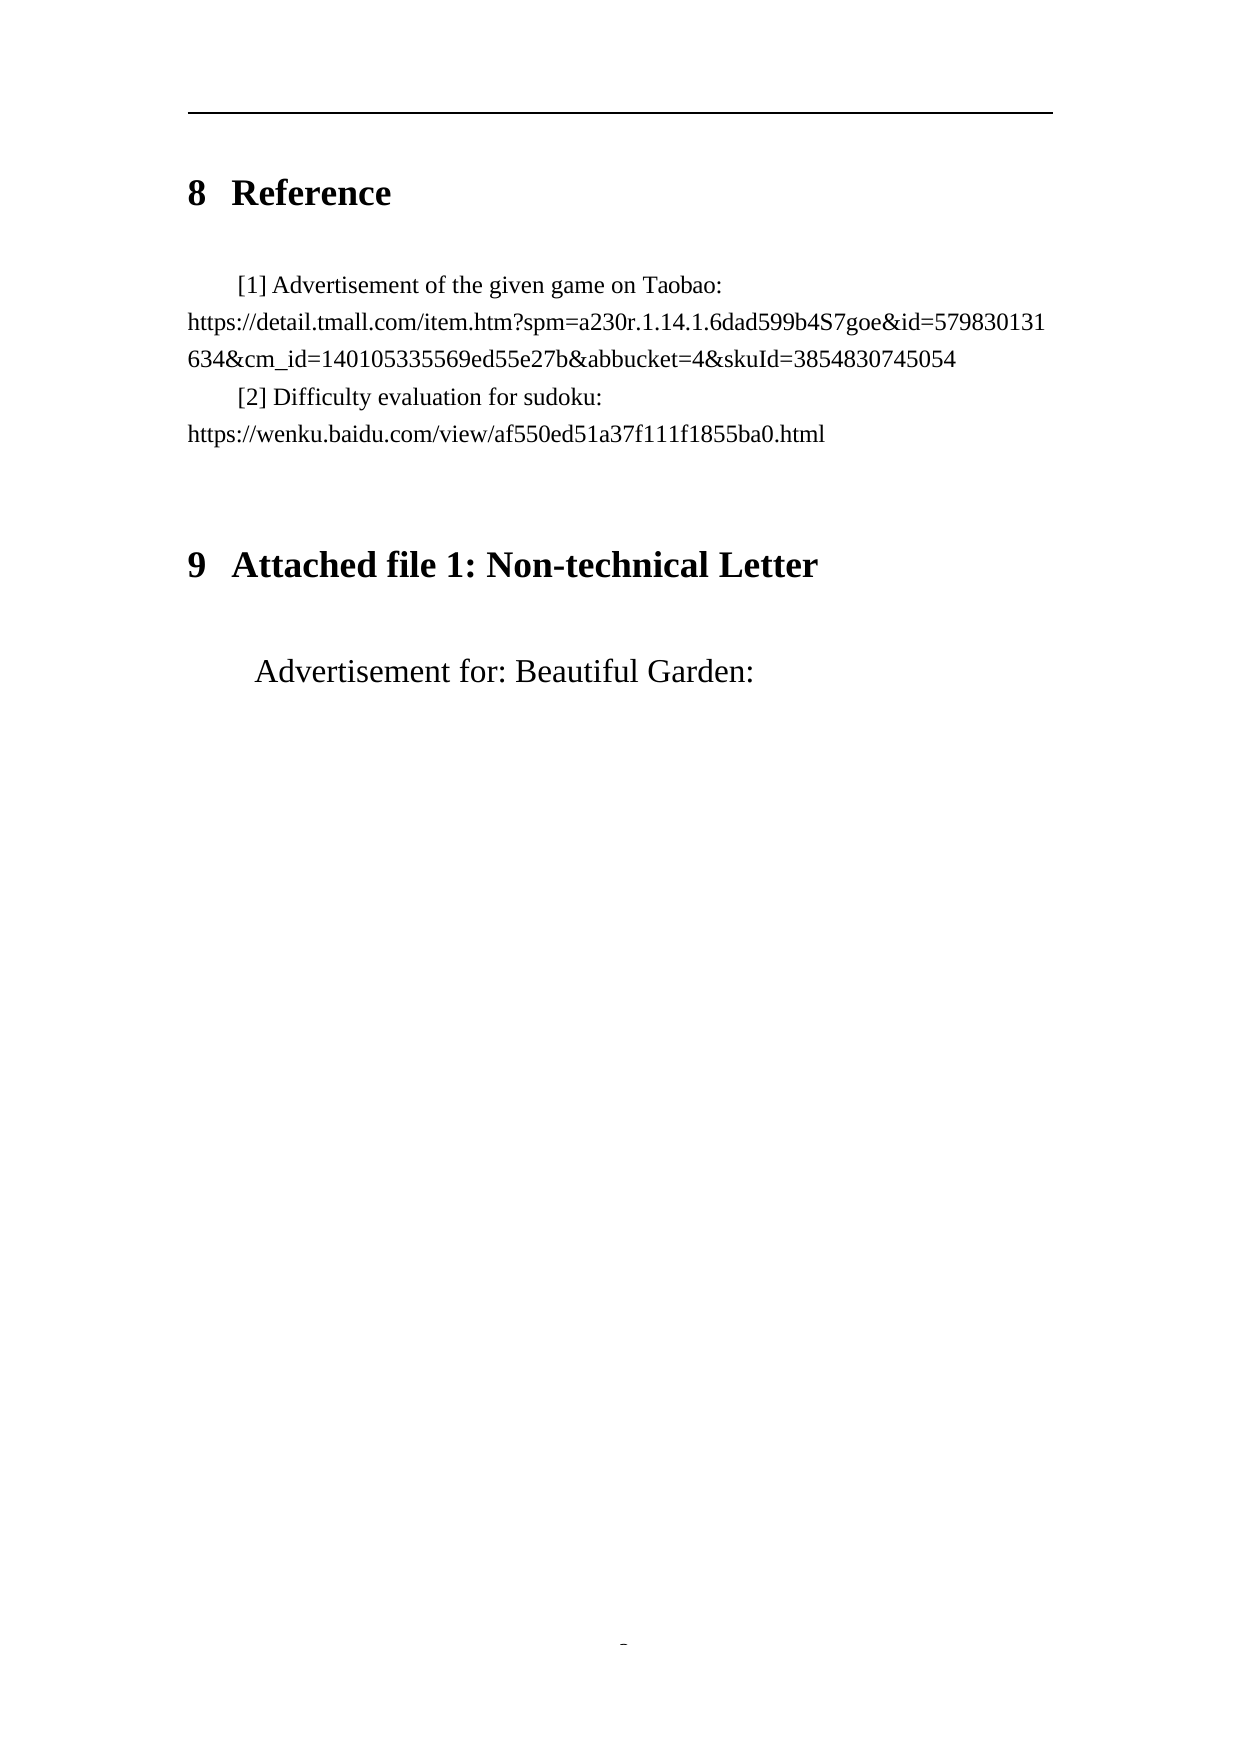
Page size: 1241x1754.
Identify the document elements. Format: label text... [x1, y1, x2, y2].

subtitle Reference [187, 171, 1240, 214]
subtitle Advertisement for: Beautiful Garden: [254, 651, 1240, 689]
list Advertisement of the given game on Taobao: https://detail.tmall.com/item.htm?spm=a230r.1.14.1.6dad599b4S7goe&id=579830131 634&cm_id=140105335569ed55e27b&abbucket=4&skuId=3854830745054 [187, 270, 1052, 373]
subtitle Attached file 1: Non-technical Letter [187, 543, 1240, 586]
list Difficulty evaluation for sudoku: https://wenku.baidu.com/view/af550ed51a37f111f1855ba0.html [187, 382, 830, 448]
